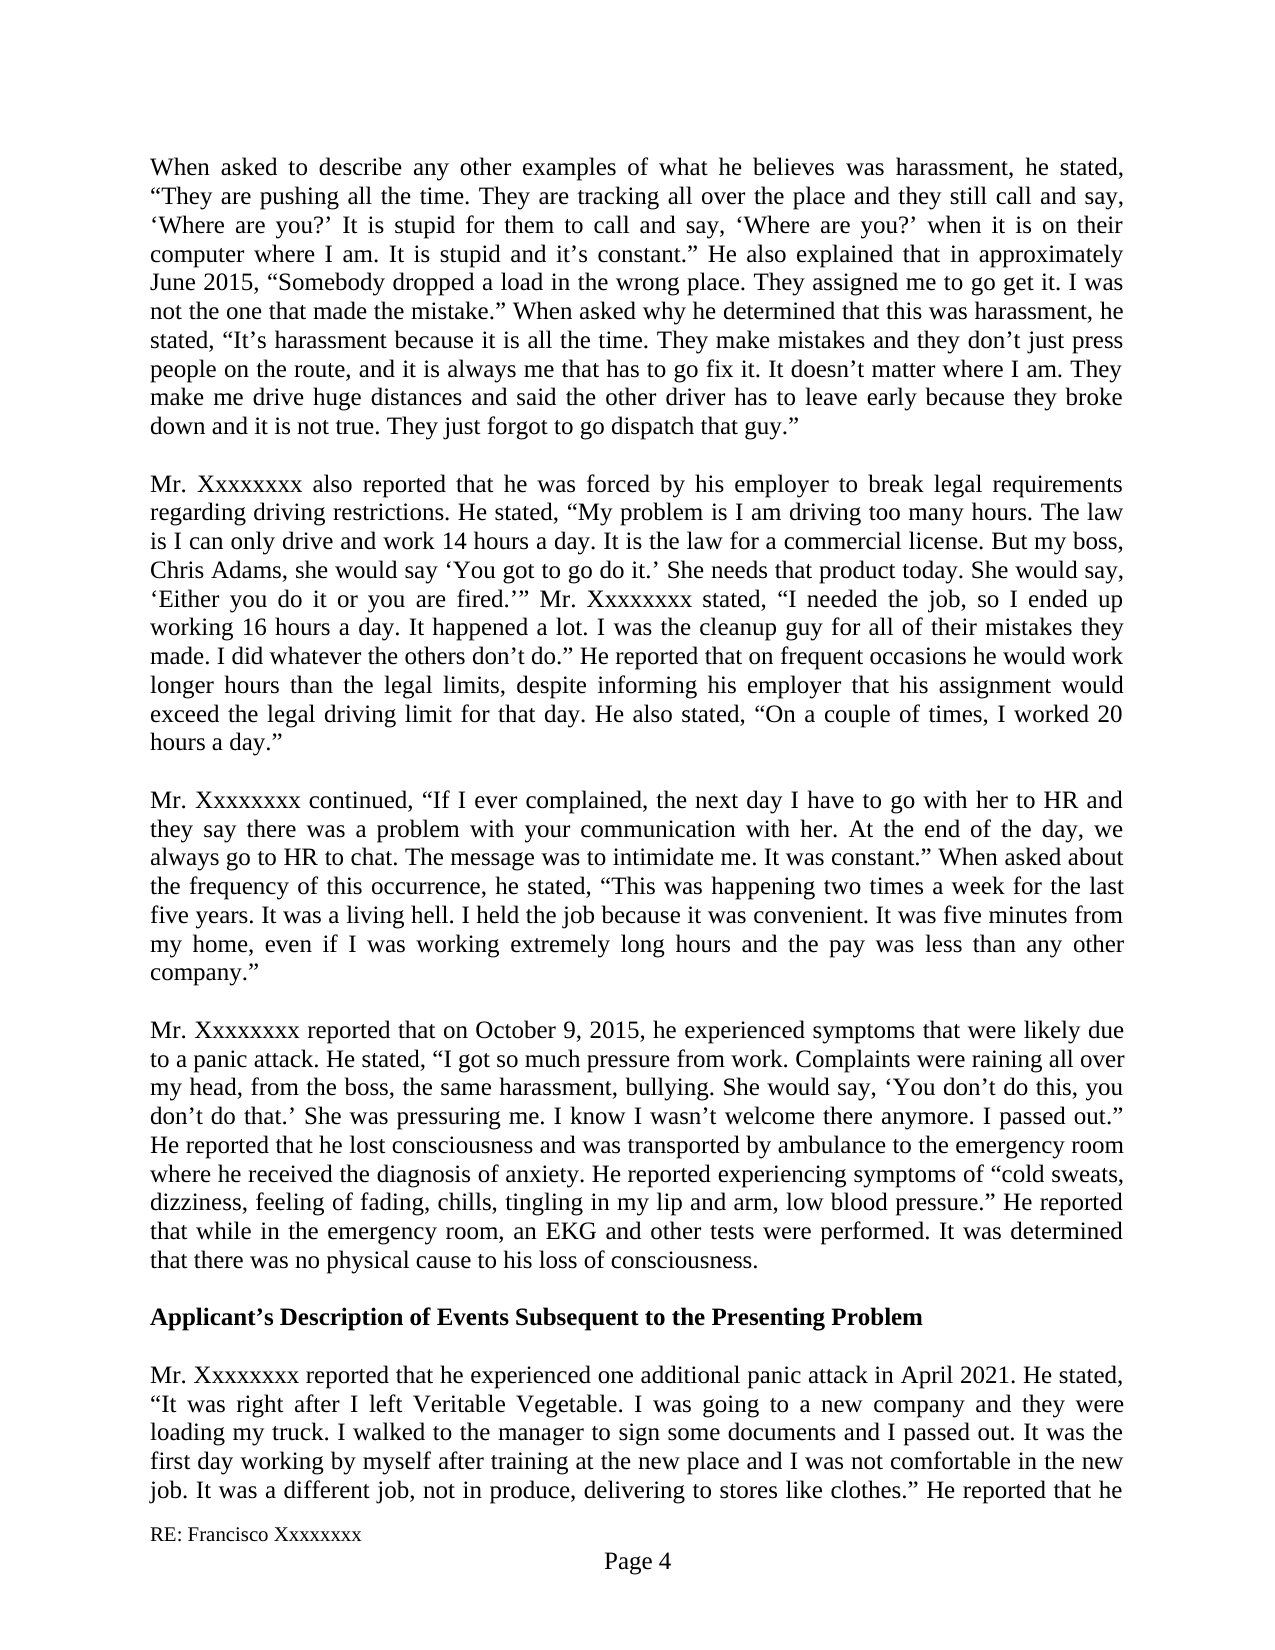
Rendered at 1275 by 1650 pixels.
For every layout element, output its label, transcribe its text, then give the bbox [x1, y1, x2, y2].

text Mr. Xxxxxxxx also reported that he was forced by his employer to break legal requirements regarding driving restrictions. He stated, “My problem is I am driving too many hours. The law is I can only drive and work 14 hours a day. It is the law for a commercial license. But my boss, Chris Adams, she would say ‘You got to go do it.’ She needs that product today. She would say, ‘Either you do it or you are fired.’” Mr. Xxxxxxxx stated, “I needed the job, so I ended up working 16 hours a day. It happened a lot. I was the cleanup guy for all of their mistakes they made. I did whatever the others don’t do.” He reported that on frequent occasions he would work longer hours than the legal limits, despite informing his employer that his assignment would exceed the legal driving limit for that day. He also stated, “On a couple of times, I worked 20 hours a day.” [150, 469, 1125, 756]
text When asked to describe any other examples of what he believes was harassment, he stated, “They are pushing all the time. They are tracking all over the place and they still call and say, ‘Where are you?’ It is stupid for them to call and say, ‘Where are you?’ when it is on their computer where I am. It is stupid and it’s constant.” He also explained that in approximately June 2015, “Somebody dropped a load in the wrong place. They assigned me to go get it. I was not the one that made the mistake.” When asked why he determined that this was harassment, he stated, “It’s harassment because it is all the time. They make mistakes and they don’t just press people on the route, and it is always me that has to go fix it. It doesn’t matter where I am. They make me drive huge distances and said the other driver has to leave early because they broke down and it is not true. They just forgot to go dispatch that guy.” [150, 152, 1125, 440]
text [150, 1360, 1125, 1504]
text Applicant’s Description of Events Subsequent to the Presenting Problem [150, 1302, 1125, 1331]
text Mr. Xxxxxxxx reported that on October 9, 2015, he experienced symptoms that were likely due to a panic attack. He stated, “I got so much pressure from work. Complaints were raining all over my head, from the boss, the same harassment, bullying. She would say, ‘You don’t do this, you don’t do that.’ She was pressuring me. I know I wasn’t welcome there anymore. I passed out.” He reported that he lost consciousness and was transported by ambulance to the emergency room where he received the diagnosis of anxiety. He reported experiencing symptoms of “cold sweats, dizziness, feeling of fading, chills, tingling in my lip and arm, low blood pressure.” He reported that while in the emergency room, an EKG and other tests were performed. It was determined that there was no physical cause to his loss of consciousness. [150, 1015, 1125, 1274]
text Mr. Xxxxxxxx continued, “If I ever complained, the next day I have to go with her to HR and they say there was a problem with your communication with her. At the end of the day, we always go to HR to chat. The message was to intimidate me. It was constant.” When asked about the frequency of this occurrence, he stated, “This was happening two times a week for the last five years. It was a living hell. I held the job because it was convenient. It was five minutes from my home, even if I was working extremely long hours and the pay was less than any other company.” [150, 785, 1125, 986]
